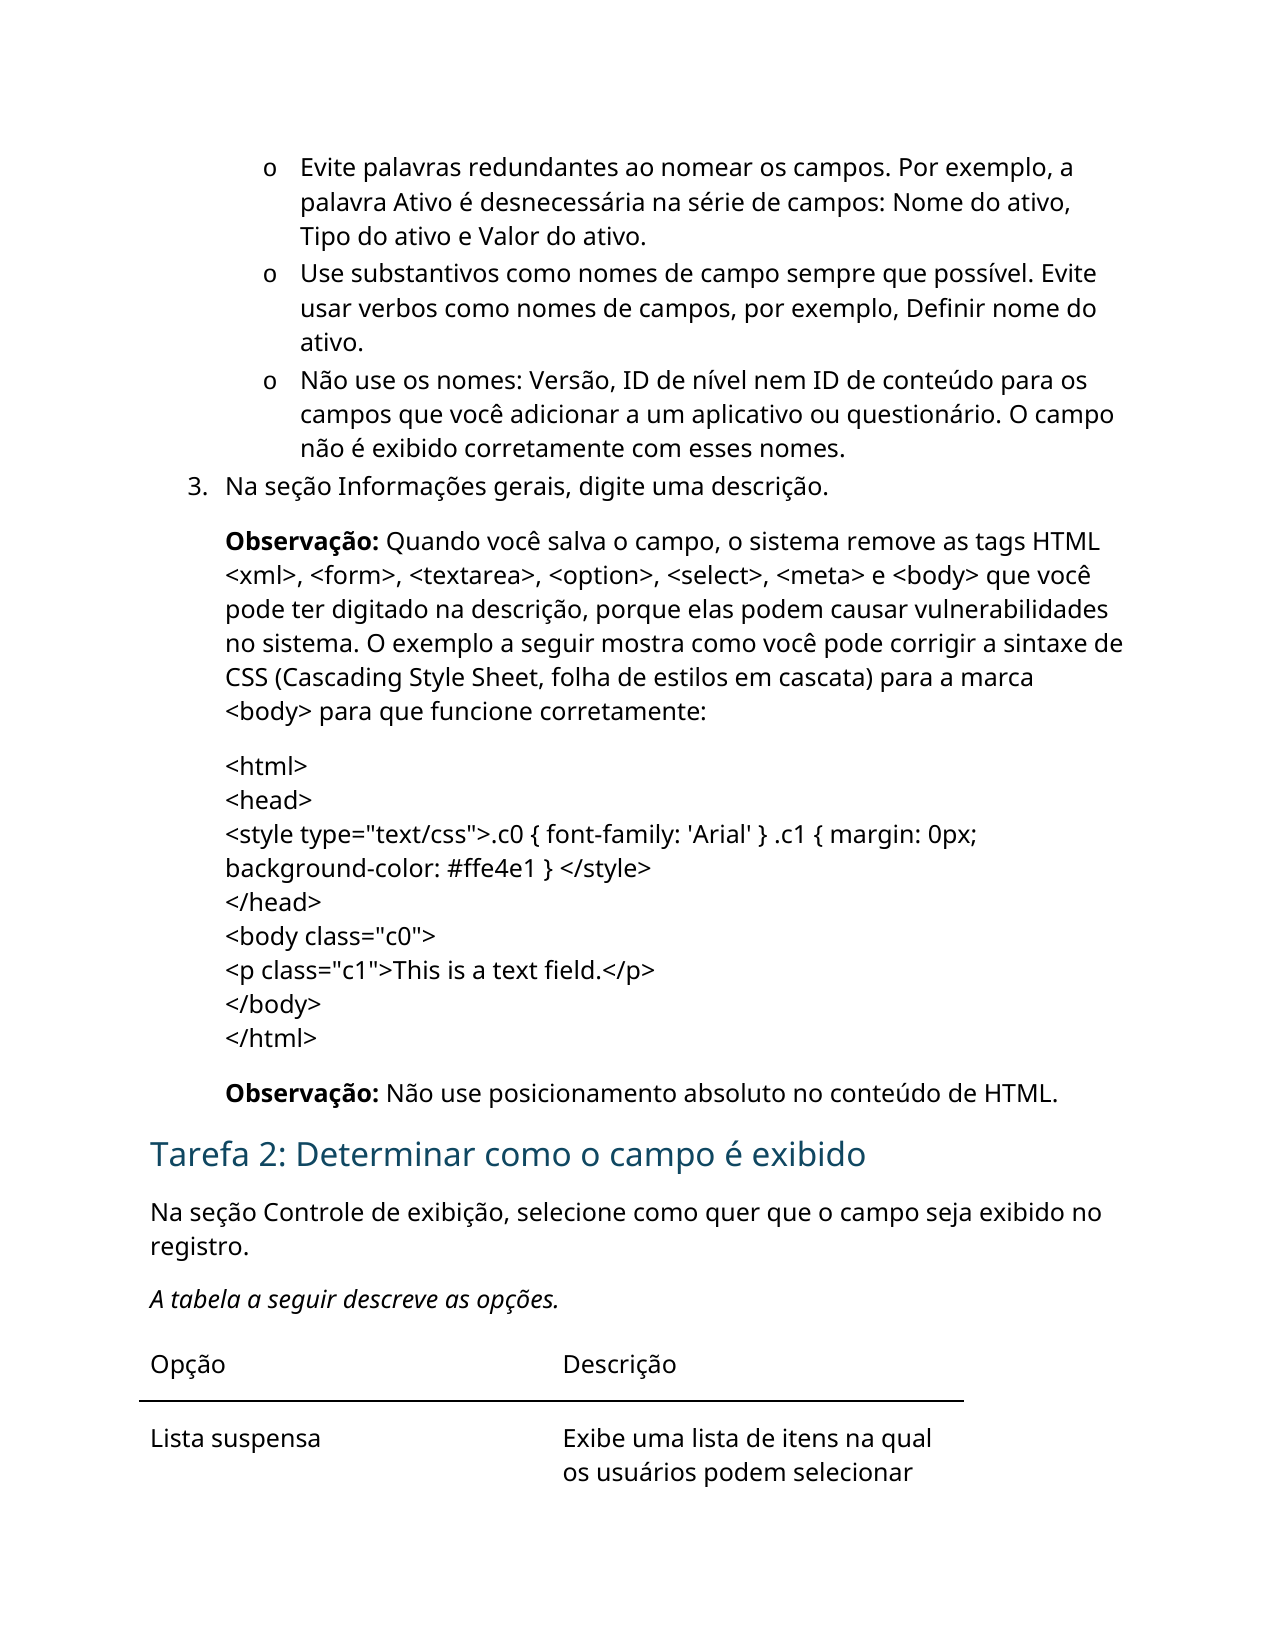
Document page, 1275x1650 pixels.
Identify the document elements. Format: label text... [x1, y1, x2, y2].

subtitle Tarefa 2: Determinar como o campo é exibido [150, 1131, 1125, 1176]
list Evite palavras redundantes ao nomear os campos. Por exemplo, a palavra Ativo é desnecessária na série de campos: Nome do ativo, Tipo do ativo e Valor do ativo. [262, 150, 1125, 252]
list Use substantivos como nomes de campo sempre que possível. Evite usar verbos como nomes de campos, por exemplo, Definir nome do ativo. [262, 256, 1125, 358]
table_cell Lista suspensa [139, 1402, 551, 1488]
list Não use os nomes: Versão, ID de nível nem ID de conteúdo para os campos que você adicionar a um aplicativo ou questionário. O campo não é exibido corretamente com esses nomes. [262, 362, 1125, 465]
text Na seção Controle de exibição, selecione como quer que o campo seja exibido no registro. [150, 1195, 1125, 1263]
list Observação: Quando você salva o campo, o sistema remove as tags HTML <xml>, <form>, <textarea>, <option>, <select>, <meta> e <body> que você pode ter digitado na descrição, porque elas podem causar vulnerabilidades no sistema. O exemplo a seguir mostra como você pode corrigir a sintaxe de CSS (Cascading Style Sheet, folha de estilos em cascata) para a marca <body> para que funcione corretamente: [187, 523, 1125, 728]
table_header Opção [139, 1329, 551, 1400]
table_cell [551, 1402, 964, 1488]
list Observação: Não use posicionamento absoluto no conteúdo de HTML. [187, 1076, 1125, 1110]
list <html> <head> <style type="text/css">.c0 { font-family: 'Arial' } .c1 { margin: 0px; background-color: #ffe4e1 } </style> </head> <body class="c0"> <p class="c1">This is a text field.</p> </body> </html> [187, 748, 1125, 1055]
list Na seção Informações gerais, digite uma descrição. [187, 468, 1125, 502]
text A tabela a seguir descreve as opções. [150, 1282, 1125, 1316]
table_header Descrição [551, 1329, 964, 1400]
